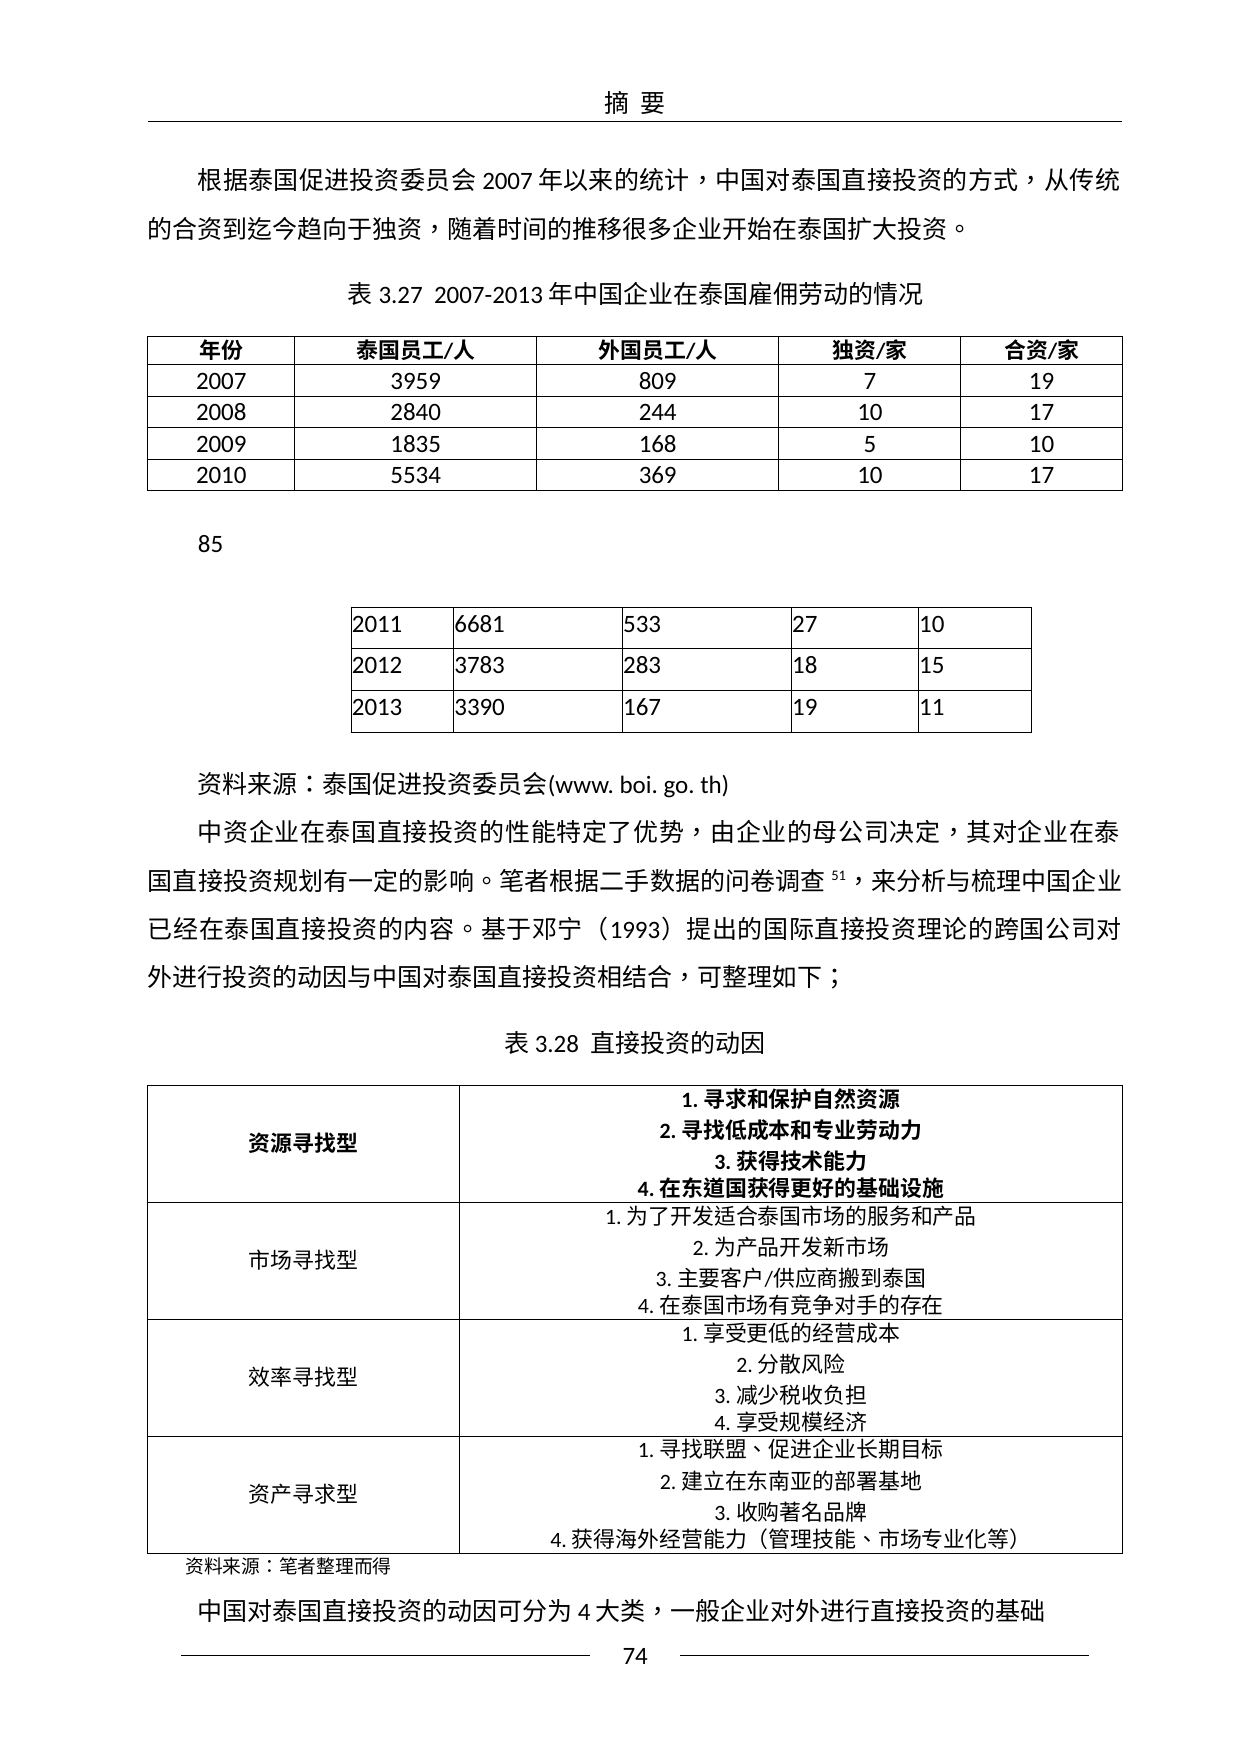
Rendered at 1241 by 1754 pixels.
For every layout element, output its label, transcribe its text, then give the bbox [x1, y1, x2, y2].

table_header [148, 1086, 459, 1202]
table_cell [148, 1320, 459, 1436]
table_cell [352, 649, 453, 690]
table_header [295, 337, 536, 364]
text 根据泰国促进投资委员会2007年以来的统计，中国对泰国直接投资的方式，从传统的合资到迄今趋向于独资，随着时间的推移很多企业开始在泰国扩大投资。 [148, 148, 1122, 244]
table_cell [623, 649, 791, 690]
text 表3.28 直接投资的动因 [148, 1026, 1122, 1060]
text 资料来源：笔者整理而得 [148, 1554, 1122, 1578]
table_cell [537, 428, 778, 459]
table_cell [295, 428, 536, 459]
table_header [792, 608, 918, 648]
text 资料来源：泰国促进投资委员会(www. boi. go. th) [148, 751, 1122, 800]
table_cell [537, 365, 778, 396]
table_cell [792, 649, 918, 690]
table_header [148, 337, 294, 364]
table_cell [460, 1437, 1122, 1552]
text 85 [148, 510, 1122, 558]
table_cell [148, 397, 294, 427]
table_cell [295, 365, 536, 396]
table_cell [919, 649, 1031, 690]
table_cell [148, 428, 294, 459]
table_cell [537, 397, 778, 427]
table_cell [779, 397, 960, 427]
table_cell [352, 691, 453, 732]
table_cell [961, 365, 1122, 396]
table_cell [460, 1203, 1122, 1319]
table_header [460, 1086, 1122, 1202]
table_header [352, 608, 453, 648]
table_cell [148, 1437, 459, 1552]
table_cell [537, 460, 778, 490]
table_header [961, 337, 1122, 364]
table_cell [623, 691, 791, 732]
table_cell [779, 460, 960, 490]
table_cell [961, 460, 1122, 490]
text 中资企业在泰国直接投资的性能特定了优势，由企业的母公司决定，其对企业在泰国直接投资规划有一定的影响。笔者根据二手数据的问卷调查51，来分析与梳理中国企业已经在泰国直接投资的内容。基于邓宁（1993）提出的国际直接投资理论的跨国公司对外进行投资的动因与中国对泰国直接投资相结合，可整理如下； [148, 800, 1122, 993]
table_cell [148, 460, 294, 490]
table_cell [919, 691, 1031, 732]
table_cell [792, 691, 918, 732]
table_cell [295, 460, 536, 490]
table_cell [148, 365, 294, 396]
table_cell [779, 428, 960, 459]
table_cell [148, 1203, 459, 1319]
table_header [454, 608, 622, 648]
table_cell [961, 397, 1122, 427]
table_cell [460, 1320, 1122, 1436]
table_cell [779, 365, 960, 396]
text 中国对泰国直接投资的动因可分为4大类，一般企业对外进行直接投资的基础 [148, 1578, 1122, 1627]
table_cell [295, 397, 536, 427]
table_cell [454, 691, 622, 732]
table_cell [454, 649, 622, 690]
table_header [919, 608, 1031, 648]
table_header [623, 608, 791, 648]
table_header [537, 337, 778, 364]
text 表 3.27 2007-2013年中国企业在泰国雇佣劳动的情况 [148, 277, 1122, 311]
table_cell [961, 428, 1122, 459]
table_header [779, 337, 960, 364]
